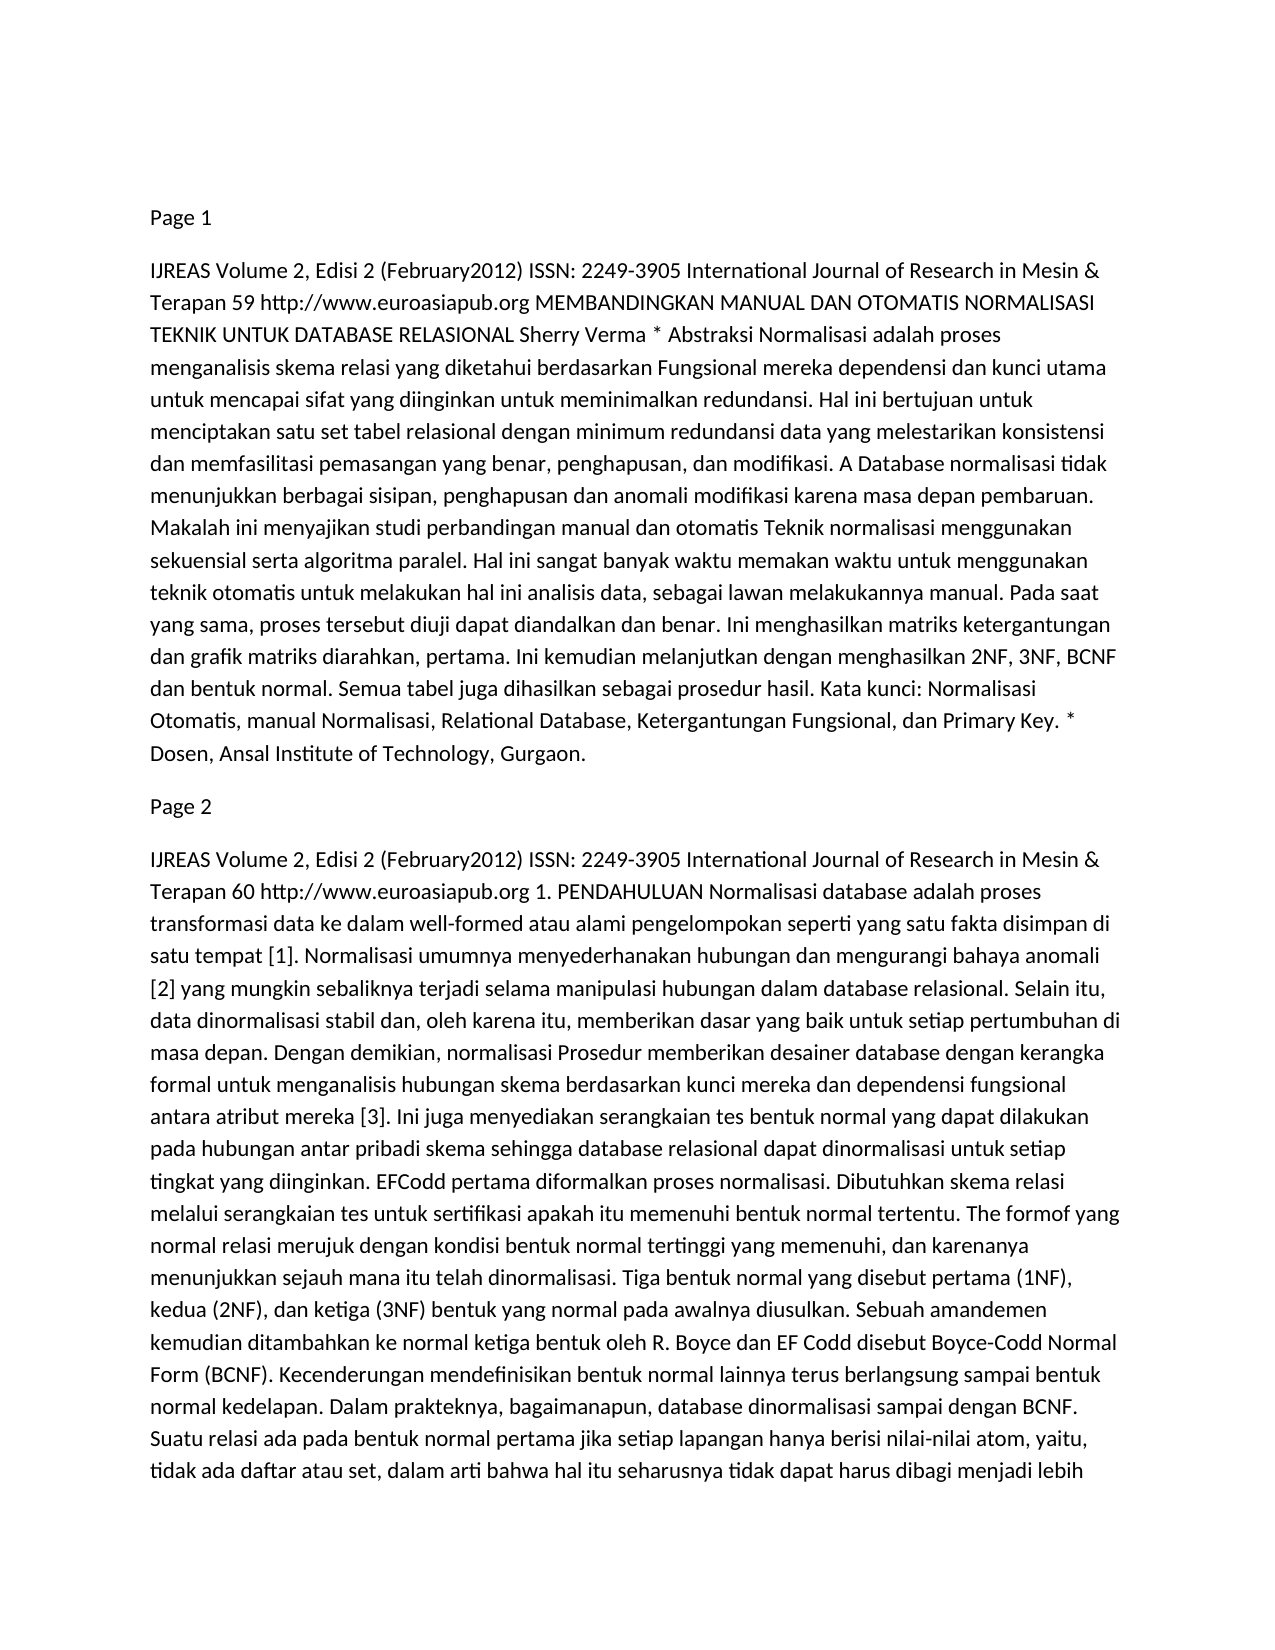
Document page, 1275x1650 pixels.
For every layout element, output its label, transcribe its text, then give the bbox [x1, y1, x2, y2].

text IJREAS Volume 2, Edisi 2 (February2012) ISSN: 2249-3905 International Journal of Research in Mesin & Terapan 59 http://www.euroasiapub.org MEMBANDINGKAN MANUAL DAN OTOMATIS NORMALISASI TEKNIK UNTUK DATABASE RELASIONAL Sherry Verma * Abstraksi Normalisasi adalah proses menganalisis skema relasi yang diketahui berdasarkan Fungsional mereka dependensi dan kunci utama untuk mencapai sifat yang diinginkan untuk meminimalkan redundansi. Hal ini bertujuan untuk menciptakan satu set tabel relasional dengan minimum redundansi data yang melestarikan konsistensi dan memfasilitasi pemasangan yang benar, penghapusan, dan modifikasi. A Database normalisasi tidak menunjukkan berbagai sisipan, penghapusan dan anomali modifikasi karena masa depan pembaruan. Makalah ini menyajikan studi perbandingan manual dan otomatis Teknik normalisasi menggunakan sekuensial serta algoritma paralel. Hal ini sangat banyak waktu memakan waktu untuk menggunakan teknik otomatis untuk melakukan hal ini analisis data, sebagai lawan melakukannya manual. Pada saat yang sama, proses tersebut diuji dapat diandalkan dan benar. Ini menghasilkan matriks ketergantungan dan grafik matriks diarahkan, pertama. Ini kemudian melanjutkan dengan menghasilkan 2NF, 3NF, BCNF dan bentuk normal. Semua tabel juga dihasilkan sebagai prosedur hasil. Kata kunci: Normalisasi Otomatis, manual Normalisasi, Relational Database, Ketergantungan Fungsional, dan Primary Key. * Dosen, Ansal Institute of Technology, Gurgaon. [150, 256, 1125, 767]
text Page 2 [150, 792, 1125, 820]
text Page 1 [150, 203, 1125, 231]
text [150, 845, 1125, 1484]
